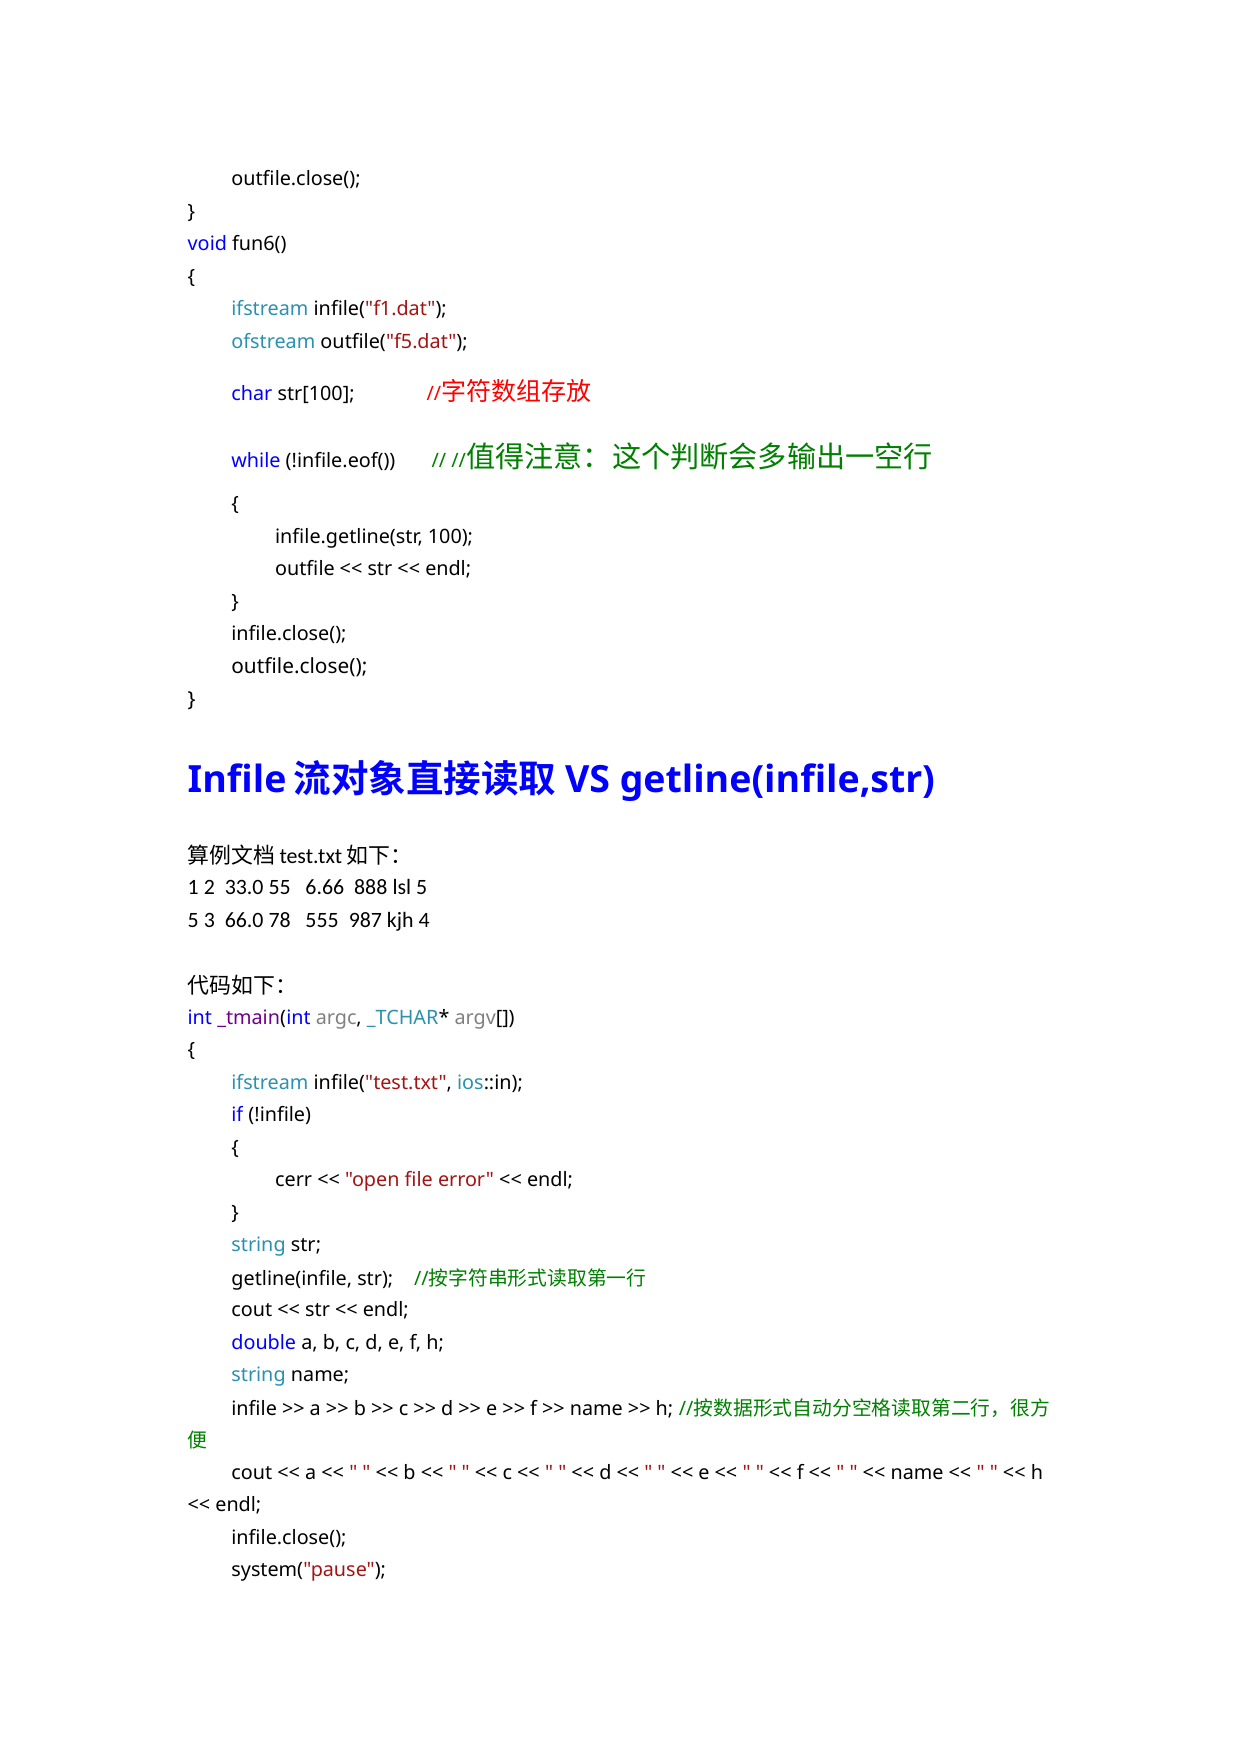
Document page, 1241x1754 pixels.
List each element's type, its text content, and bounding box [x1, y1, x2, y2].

text int _tmain(int argc, _TCHAR* argv[]) [187, 1000, 1053, 1033]
text outfile << str << endl; [187, 552, 1053, 584]
text 算例文档test.txt如下： [187, 838, 1053, 870]
text string str; [187, 1228, 1053, 1260]
text { [187, 259, 1053, 292]
text 代码如下： [187, 968, 1053, 1000]
text } [187, 584, 1053, 617]
text infile.close(); [187, 1520, 1053, 1553]
text infile.close(); [187, 617, 1053, 649]
text 5 3 66.0 78 555 987 kjh 4 [187, 903, 1053, 935]
text string name; [187, 1358, 1053, 1390]
text ifstream infile("test.txt", ios::in); [187, 1065, 1053, 1098]
subtitle Infile流对象直接读取 VS getline(infile,str) [187, 744, 1053, 809]
text { [187, 1130, 1053, 1163]
text } [187, 1195, 1053, 1228]
text cout << str << endl; [187, 1293, 1053, 1325]
text getline(infile, str); //按字符串形式读取第一行 [187, 1260, 1053, 1293]
text } [187, 194, 1053, 227]
text { [187, 1033, 1053, 1065]
text infile >> a >> b >> c >> d >> e >> f >> name >> h; //按数据形式自动分空格读取第二行，很方便 [187, 1390, 1053, 1455]
text { [187, 487, 1053, 519]
text outfile.close(); [187, 162, 1053, 194]
text if (!infile) [187, 1098, 1053, 1130]
text infile.getline(str, 100); [187, 519, 1053, 552]
text outfile.close(); [187, 649, 1053, 682]
text 1 2 33.0 55 6.66 888 lsl 5 [187, 870, 1053, 903]
text cerr << "open file error" << endl; [187, 1163, 1053, 1195]
text char str[100]; //字符数组存放 [187, 357, 1053, 422]
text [187, 422, 1053, 487]
text cout << a << " " << b << " " << c << " " << d << " " << e << " " << f << " " << name << " " << h << endl; [187, 1455, 1053, 1520]
text } [187, 682, 1053, 714]
text double a, b, c, d, e, f, h; [187, 1325, 1053, 1358]
text void fun6() [187, 227, 1053, 259]
text system("pause"); [187, 1553, 1053, 1585]
text ofstream outfile("f5.dat"); [187, 324, 1053, 357]
text ifstream infile("f1.dat"); [187, 292, 1053, 324]
